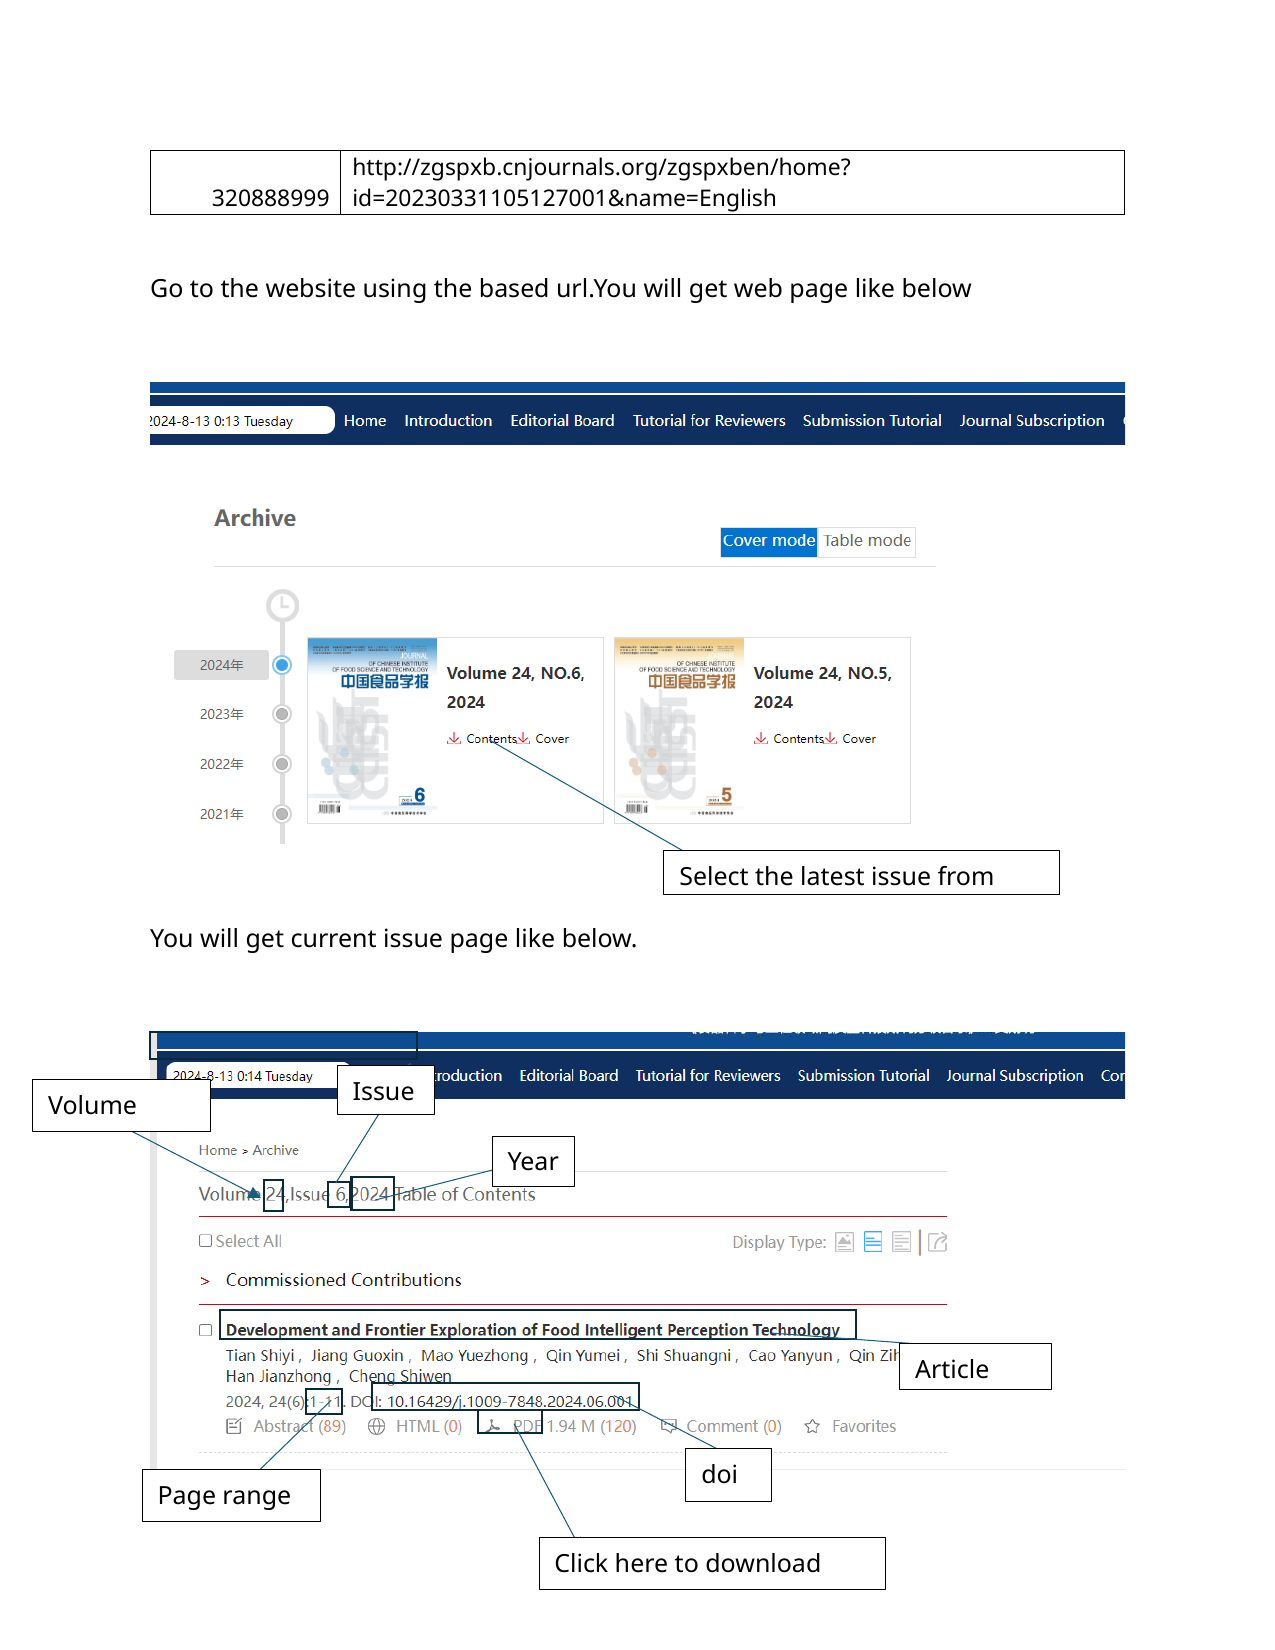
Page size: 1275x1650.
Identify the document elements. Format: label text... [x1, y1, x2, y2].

picture [150, 1032, 1125, 1470]
picture [151, 1033, 416, 1058]
picture [373, 1384, 638, 1409]
table_header http://zgspxb.cnjournals.org/zgspxben/home?id=20230331105127001&name=English [341, 151, 1124, 213]
picture [307, 1390, 341, 1413]
picture [479, 1411, 541, 1432]
picture [521, 1411, 712, 1470]
table_header 320888999 [151, 151, 340, 213]
picture [150, 382, 1125, 844]
text You will get current issue page like below. [150, 921, 1125, 955]
text Go to the website using the based url.You will get web page like below [150, 270, 1125, 304]
